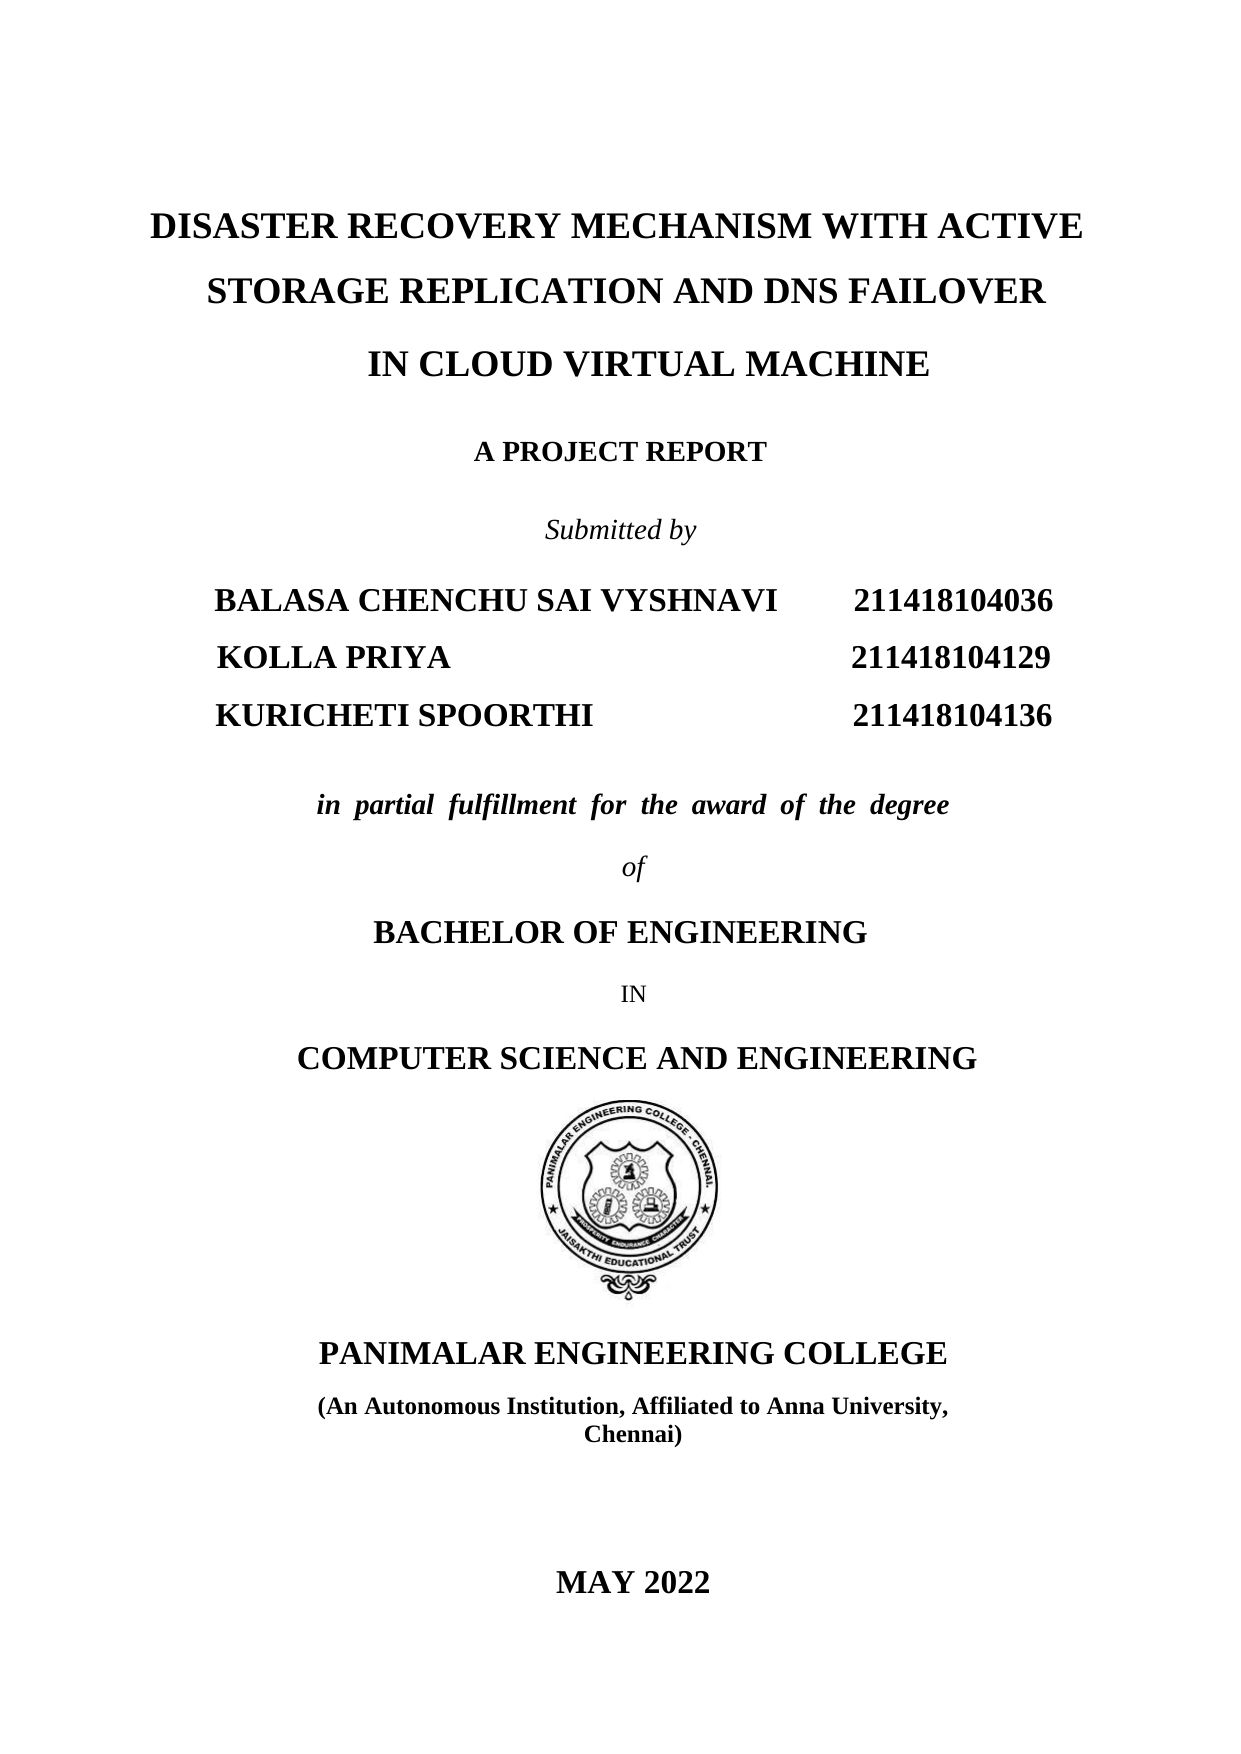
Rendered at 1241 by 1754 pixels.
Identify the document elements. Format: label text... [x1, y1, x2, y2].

text A PROJECT REPORT [332, 434, 909, 468]
text MAY 2022 [225, 1563, 1041, 1601]
text PANIMALAR ENGINEERING COLLEGE [226, 1334, 1041, 1372]
subtitle DISASTER RECOVERY MECHANISM WITH ACTIVE STORAGE REPLICATION AND DNS FAILOVER [150, 203, 1155, 311]
text IN [226, 979, 1042, 1008]
text of [225, 849, 1041, 882]
picture [537, 1100, 722, 1308]
text (An Autonomous Institution, Affiliated to Anna University, Chennai) [266, 1391, 999, 1448]
subtitle IN CLOUD VIRTUAL MACHINE [300, 342, 1155, 385]
text in partial fulfillment for the award of the degree [225, 787, 1041, 821]
text BALASA CHENCHU SAI VYSHNAVI 211418104036 [112, 580, 1155, 618]
text Submitted by [332, 512, 909, 546]
text BACHELOR OF ENGINEERING [332, 912, 909, 951]
text KOLLA PRIYA 211418104129 [112, 638, 1155, 676]
text COMPUTER SCIENCE AND ENGINEERING [226, 1039, 1048, 1077]
text KURICHETI SPOORTHI 211418104136 [112, 695, 1155, 734]
